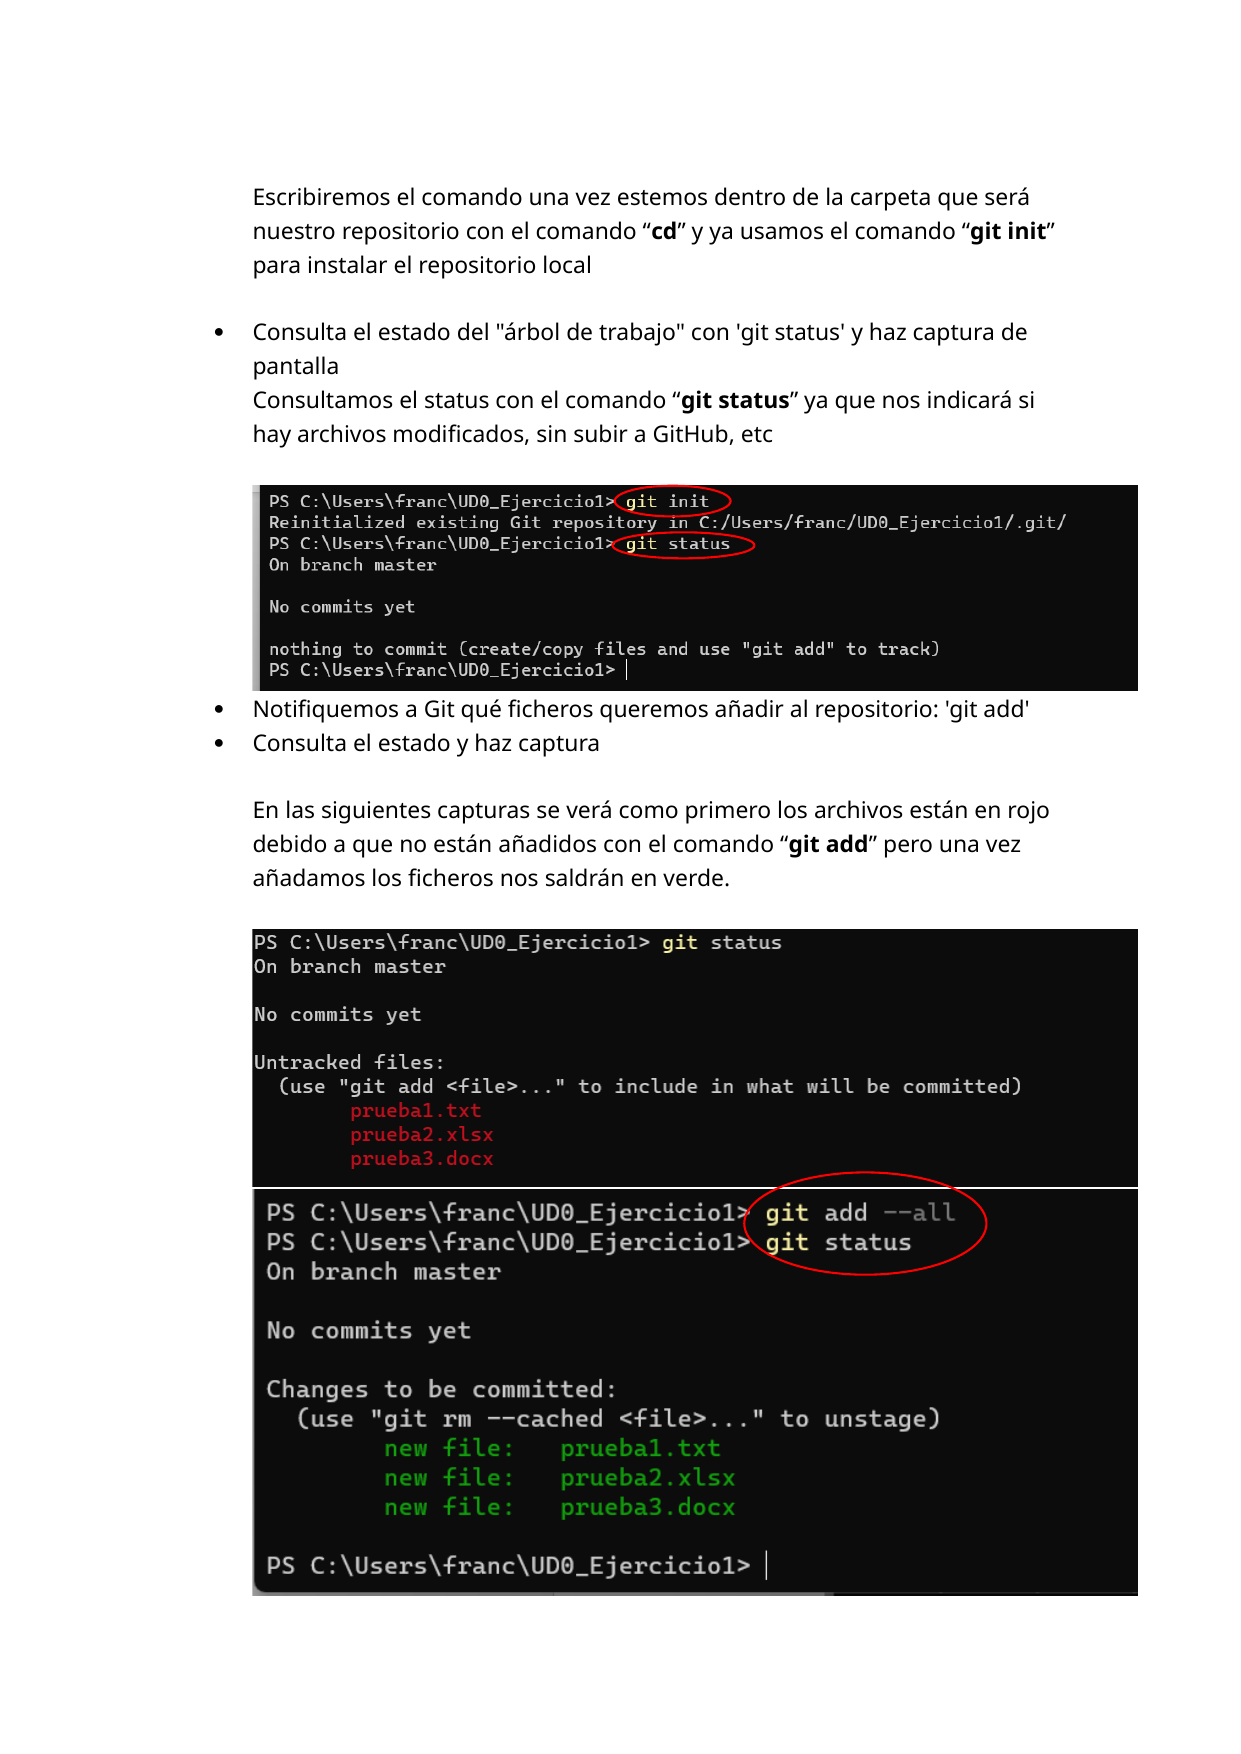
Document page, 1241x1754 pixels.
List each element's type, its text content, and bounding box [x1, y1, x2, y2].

list Consultamos el status con el comando “git status” ya que nos indicará si hay archivos modificados, sin subir a GitHub, etc [252, 384, 1063, 449]
picture [252, 485, 1138, 691]
picture [252, 929, 1138, 1187]
list Notifiquemos a Git qué ficheros queremos añadir al repositorio: 'git add' [215, 693, 1063, 724]
list Escribiremos el comando una vez estemos dentro de la carpeta que será nuestro repositorio con el comando “cd” y ya usamos el comando “git init” para instalar el repositorio local [252, 181, 1063, 280]
picture [252, 1189, 1138, 1596]
picture [617, 487, 729, 515]
picture [746, 1189, 985, 1273]
picture [787, 1174, 944, 1187]
list Consulta el estado y haz captura [215, 727, 1063, 758]
list En las siguientes capturas se verá como primero los archivos están en rojo debido a que no están añadidos con el comando “git add” pero una vez añadamos los ficheros nos saldrán en verde. [252, 794, 1063, 893]
list Consulta el estado del "árbol de trabajo" con 'git status' y haz captura de pantalla [215, 316, 1063, 381]
